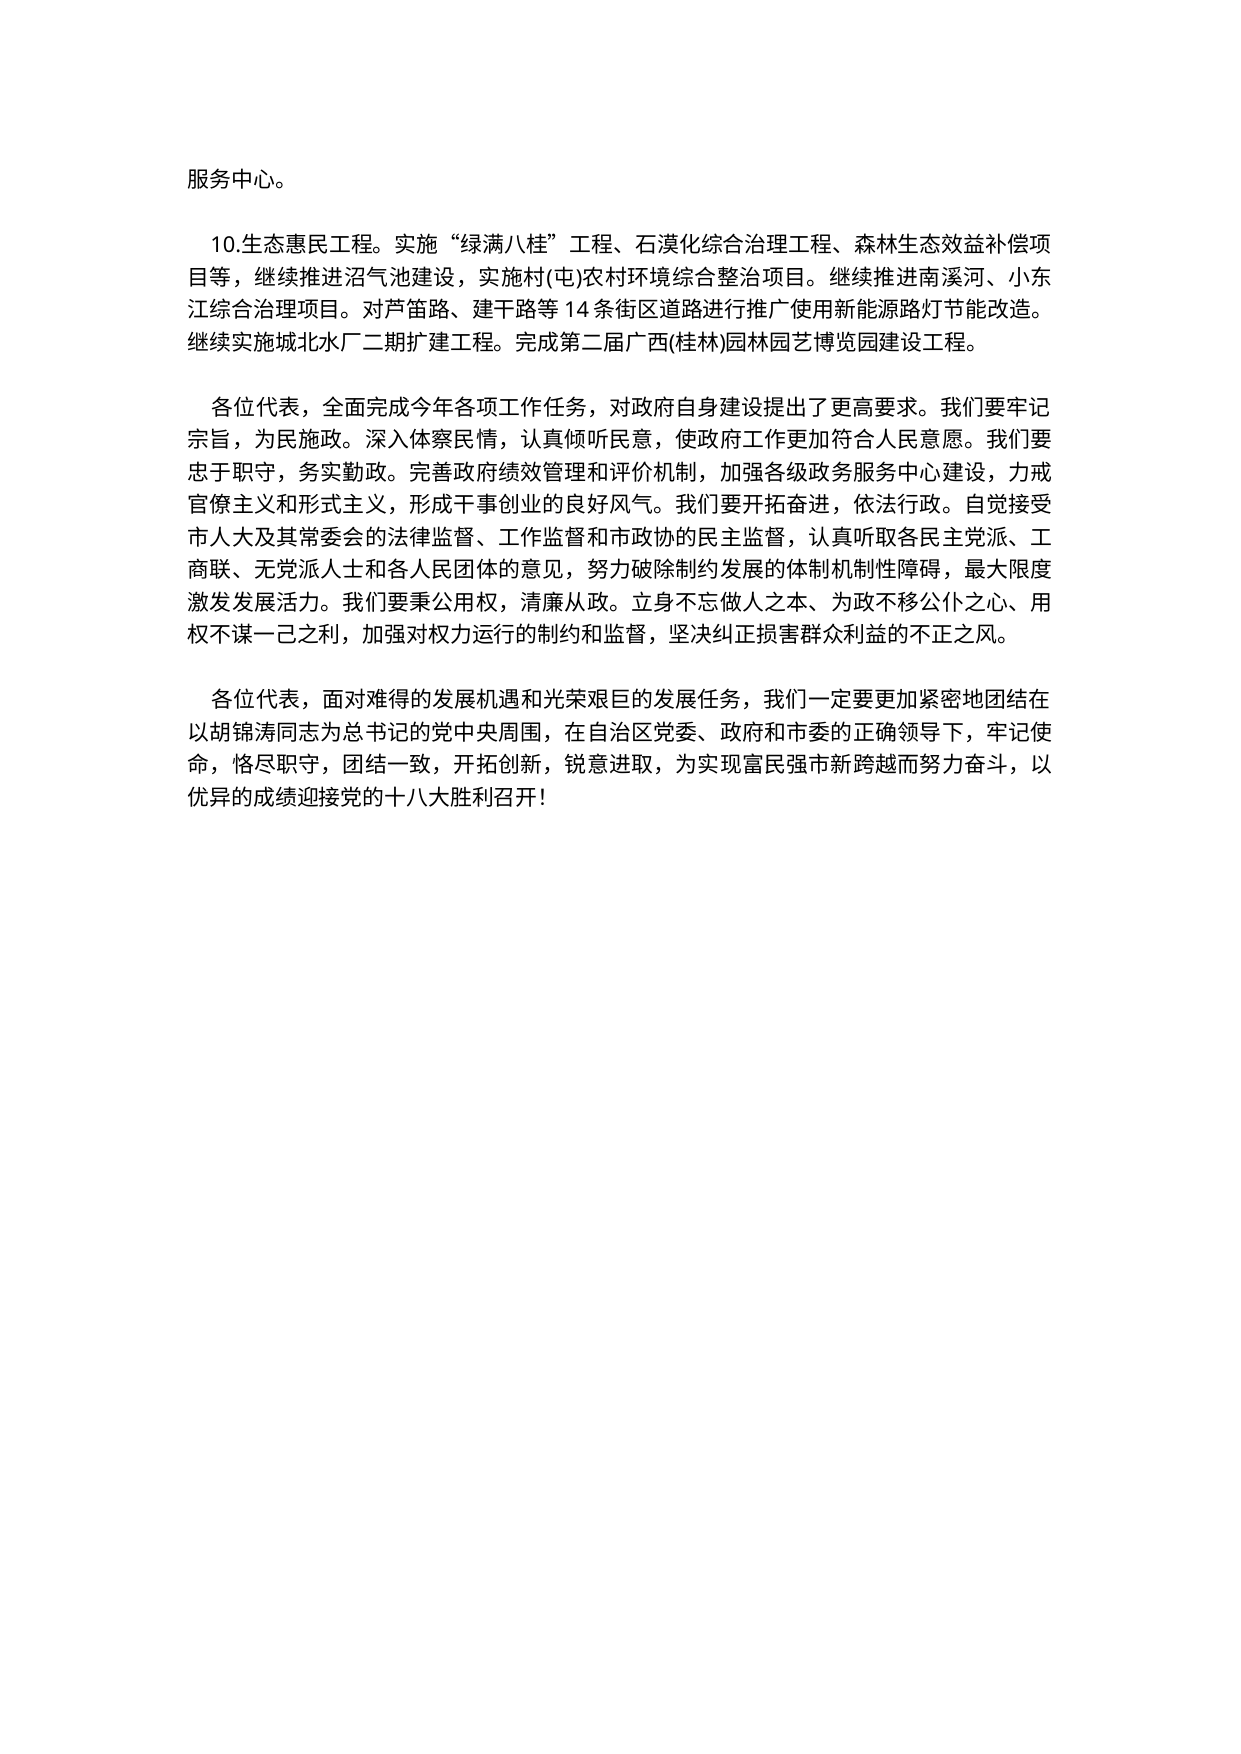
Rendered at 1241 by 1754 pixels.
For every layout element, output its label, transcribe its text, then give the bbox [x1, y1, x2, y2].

text 10.生态惠民工程。实施“绿满八桂”工程、石漠化综合治理工程、森林生态效益补偿项目等，继续推进沼气池建设，实施村(屯)农村环境综合整治项目。继续推进南溪河、小东江综合治理项目。对芦笛路、建干路等14条街区道路进行推广使用新能源路灯节能改造。继续实施城北水厂二期扩建工程。完成第二届广西(桂林)园林园艺博览园建设工程。 [187, 227, 1053, 357]
text 各位代表，面对难得的发展机遇和光荣艰巨的发展任务，我们一定要更加紧密地团结在以胡锦涛同志为总书记的党中央周围，在自治区党委、政府和市委的正确领导下，牢记使命，恪尽职守，团结一致，开拓创新，锐意进取，为实现富民强市新跨越而努力奋斗，以优异的成绩迎接党的十八大胜利召开！ [187, 682, 1053, 812]
text 各位代表，全面完成今年各项工作任务，对政府自身建设提出了更高要求。我们要牢记宗旨，为民施政。深入体察民情，认真倾听民意，使政府工作更加符合人民意愿。我们要忠于职守，务实勤政。完善政府绩效管理和评价机制，加强各级政务服务中心建设，力戒官僚主义和形式主义，形成干事创业的良好风气。我们要开拓奋进，依法行政。自觉接受市人大及其常委会的法律监督、工作监督和市政协的民主监督，认真听取各民主党派、工商联、无党派人士和各人民团体的意见，努力破除制约发展的体制机制性障碍，最大限度激发发展活力。我们要秉公用权，清廉从政。立身不忘做人之本、为政不移公仆之心、用权不谋一己之利，加强对权力运行的制约和监督，坚决纠正损害群众利益的不正之风。 [187, 389, 1053, 649]
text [187, 162, 1053, 194]
